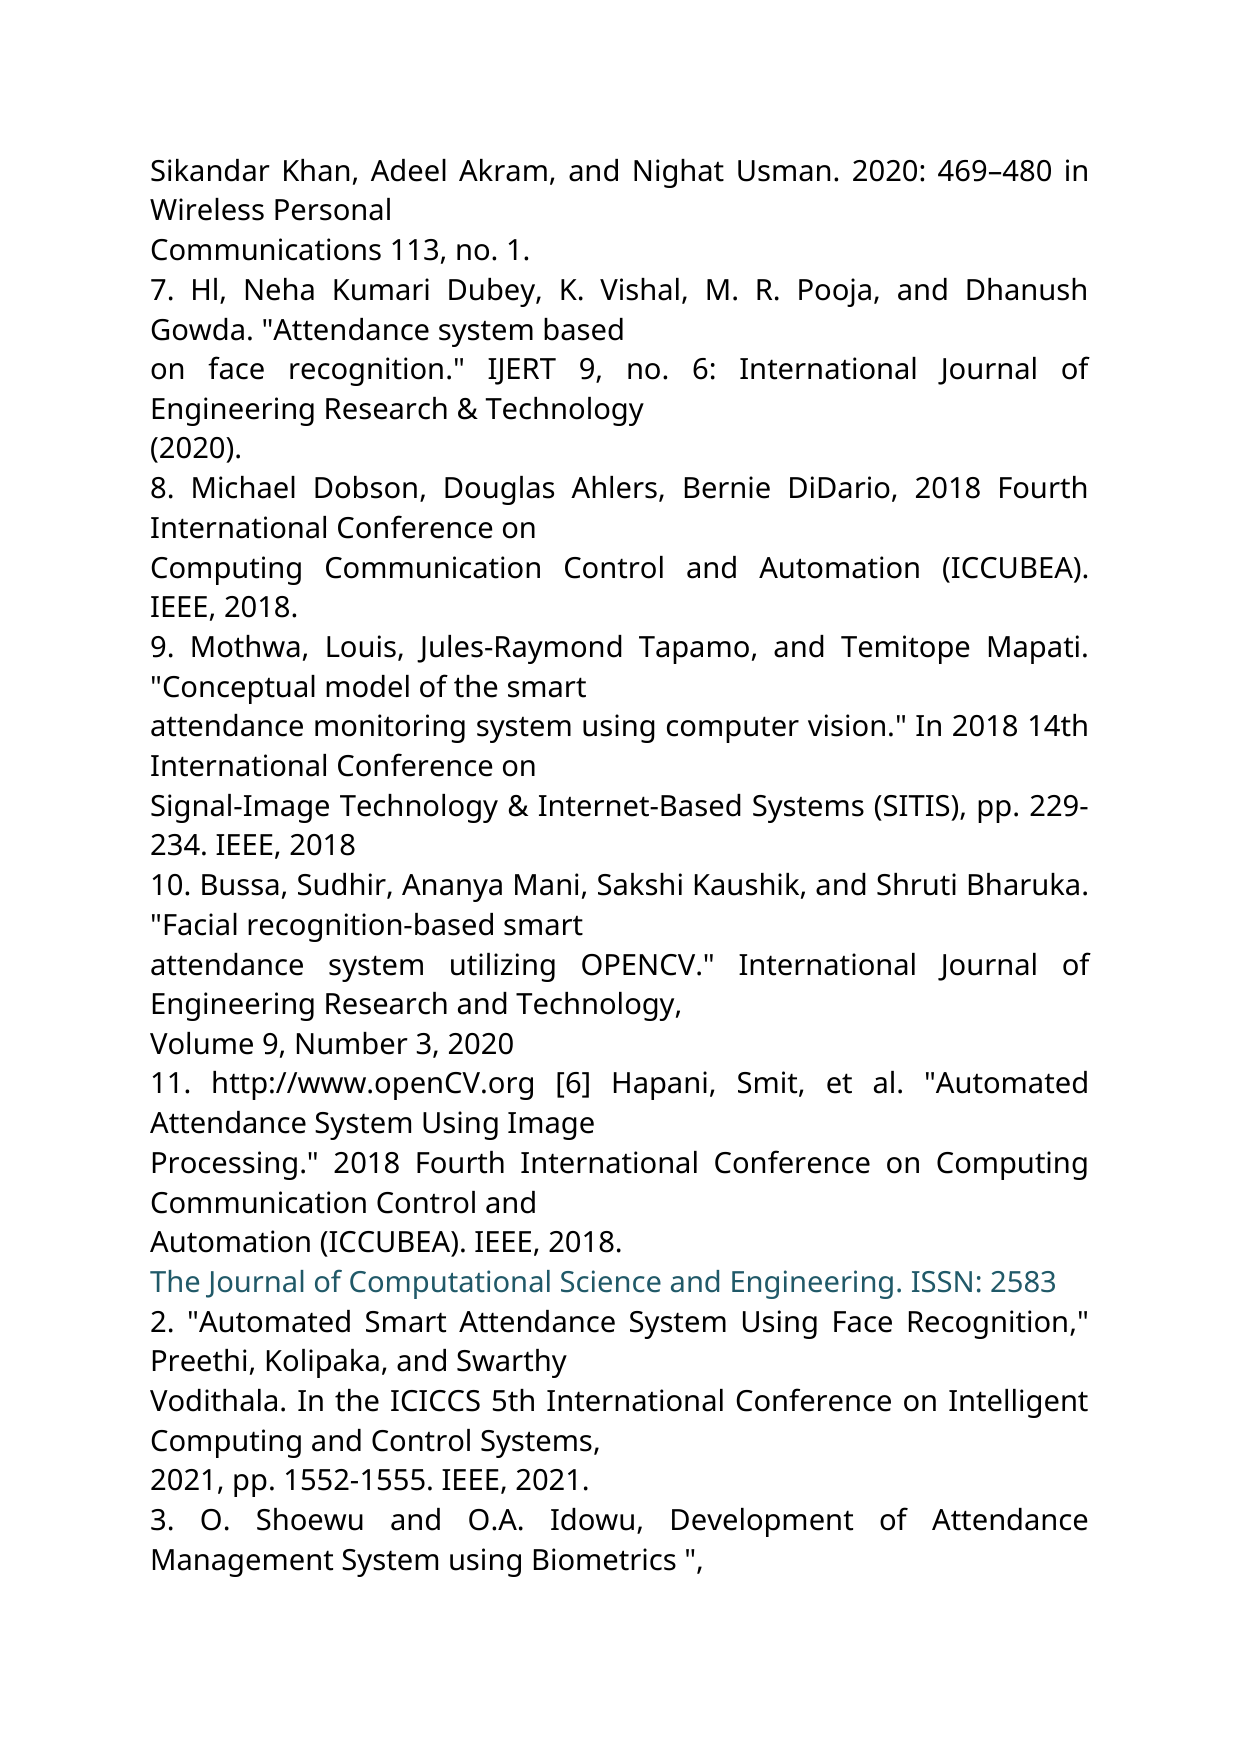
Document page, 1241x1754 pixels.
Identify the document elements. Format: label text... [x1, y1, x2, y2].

text Communications 113, no. 1. [150, 944, 1090, 983]
text 9. Mothwa, Louis, Jules-Raymond Tapamo, and Temitope Mapati. "Conceptual model of the smart [150, 1341, 1090, 1420]
text The Pacific Journal of Science and Technology, Vol. 13, Number1, pp.300- 307, May 2012 (Spring). [150, 348, 1090, 428]
text attendance monitoring system using computer vision." In 2018 14th International Conference on [150, 1420, 1090, 1499]
text (2020). [150, 1142, 1090, 1182]
text in TensorFlow, computer vision and pattern recognition, pp, 799- 778, 2018. [150, 507, 1090, 587]
text uses face recognition. In ICIEM 2020: International Conference on Intelligent Engineering and [150, 666, 1090, 745]
text Sikandar Khan, Adeel Akram, and Nighat Usman. 2020: 469–480 in Wireless Personal [150, 864, 1090, 944]
text 5. Raj, A. Arjun, K. Arvind, Mahammed Shoheb, and K. S. Chethan a smart attendance system that [150, 587, 1090, 666]
text 3. O. Shoewu and O.A. Idowu, Development of Attendance Management System using Biometrics ", [150, 269, 1090, 348]
text 7. Hl, Neha Kumari Dubey, K. Vishal, M. R. Pooja, and Dhanush Gowda. "Attendance system based [150, 983, 1090, 1063]
text 8. Michael Dobson, Douglas Ahlers, Bernie DiDario, 2018 Fourth International Conference on [150, 1182, 1090, 1261]
text Vodithala. In the ICICCS 5th International Conference on Intelligent Computing and Control Systems, [150, 150, 1090, 229]
text on face recognition." IJERT 9, no. 6: International Journal of Engineering Research & Technology [150, 1063, 1090, 1142]
text Signal-Image Technology & Internet-Based Systems (SITIS), pp. 229-234. IEEE, 2018 [150, 1499, 1090, 1579]
text 6. "Real time automatic attendance system for face identification using face API and OpenCV," by [150, 785, 1090, 864]
text Computing Communication Control and Automation (ICCUBEA). IEEE, 2018. [150, 1261, 1090, 1341]
text Management, pp. 354–357. IEEE, 2020. [150, 745, 1090, 785]
text 4. Damir Demirovic, Emir Skejic, Amira Serfovic, Performance of some images processing algorithms [150, 428, 1090, 507]
text 2021, pp. 1552-1555. IEEE, 2021. [150, 229, 1090, 269]
